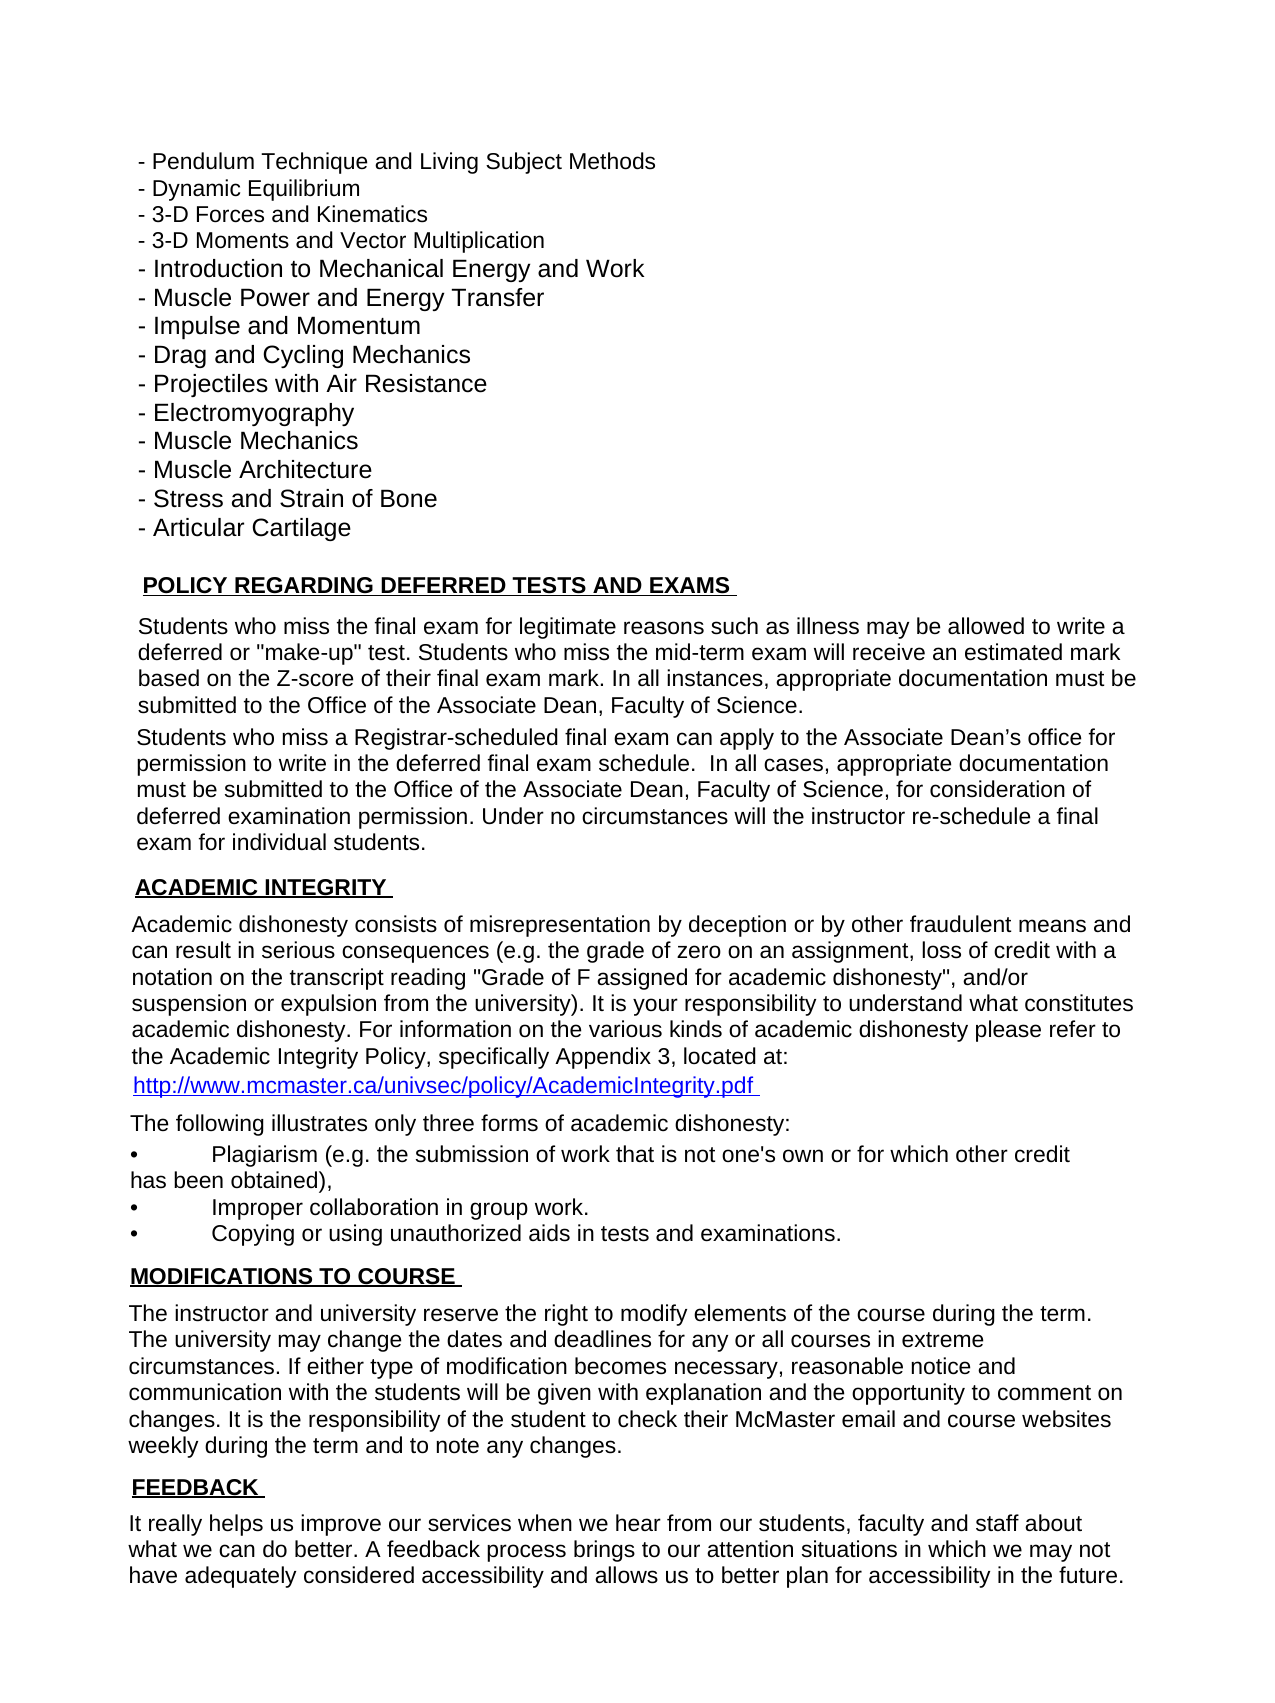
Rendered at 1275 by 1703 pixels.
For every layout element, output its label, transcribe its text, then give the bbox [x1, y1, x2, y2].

text - Projectiles with Air Resistance [138, 369, 791, 397]
text - Pendulum Technique and Living Subject Methods [138, 148, 876, 175]
text - 3-D Forces and Kinematics [138, 201, 495, 227]
text POLICY REGARDING DEFERRED TESTS AND EXAMS [142, 572, 820, 598]
text Students who miss a Registrar-scheduled final exam can apply to the Associate Dean’s office for permission to write in the deferred final exam schedule. In all cases, appropriate documentation must be submitted to the Office of the Associate Dean, Faculty of Science, for consideration of deferred examination permission. Under no circumstances will the instructor re-schedule a final exam for individual students. [136, 723, 1122, 855]
text ACADEMIC INTEGRITY [134, 873, 477, 900]
text - Stress and Strain of Bone [138, 484, 791, 512]
text - Impulse and Momentum [138, 311, 791, 340]
text - 3-D Moments and Vector Multiplication [138, 227, 791, 254]
text - Electromyography [138, 397, 791, 426]
text - Articular Cartilage [138, 512, 791, 541]
list Plagiarism (e.g. the submission of work that is not one's own or for which other credit has been obtained), [130, 1141, 1111, 1193]
text - Muscle Power and Energy Transfer [138, 282, 791, 311]
list Improper collaboration in group work. [130, 1193, 1111, 1220]
text FEEDBACK [131, 1473, 348, 1500]
text - Drag and Cycling Mechanics [138, 340, 791, 369]
text - Introduction to Mechanical Energy and Work [138, 254, 791, 282]
text It really helps us improve our services when we hear from our students, faculty and staff about what we can do better. A feedback process brings to our attention situations in which we may not have adequately considered accessibility and allows us to better plan for accessibility in the future. [128, 1509, 1137, 1588]
text MODIFICATIONS TO COURSE [130, 1263, 546, 1289]
text Academic dishonesty consists of misrepresentation by deception or by other fraudulent means and can result in serious consequences (e.g. the grade of zero on an assignment, loss of credit with a notation on the transcript reading "Grade of F assigned for academic dishonesty", and/or suspension or expulsion from the university). It is your responsibility to understand what constitutes academic dishonesty. For information on the various kinds of academic dishonesty please refer to the Academic Integrity Policy, specifically Appendix 3, located at: [131, 911, 1137, 1069]
text Students who miss the final exam for legitimate reasons such as illness may be allowed to write a deferred or "make-up" test. Students who miss the mid-term exam will receive an estimated mark based on the Z-score of their final exam mark. In all instances, appropriate documentation must be submitted to the Office of the Associate Dean, Faculty of Science. [138, 613, 1141, 718]
text - Muscle Mechanics [138, 426, 791, 455]
text http://www.mcmaster.ca/univsec/policy/AcademicIntegrity.pdf [133, 1072, 842, 1098]
text The instructor and university reserve the right to modify elements of the course during the term. The university may change the dates and deadlines for any or all courses in extreme circumstances. If either type of modification becomes necessary, reasonable notice and communication with the students will be given with explanation and the opportunity to comment on changes. It is the responsibility of the student to check their McMaster email and course websites weekly during the term and to note any changes. [128, 1300, 1129, 1458]
list Copying or using unauthorized aids in tests and examinations. [130, 1220, 1111, 1246]
text The following illustrates only three forms of academic dishonesty: [130, 1109, 879, 1136]
text - Muscle Architecture [138, 455, 791, 484]
text - Dynamic Equilibrium [138, 175, 602, 201]
